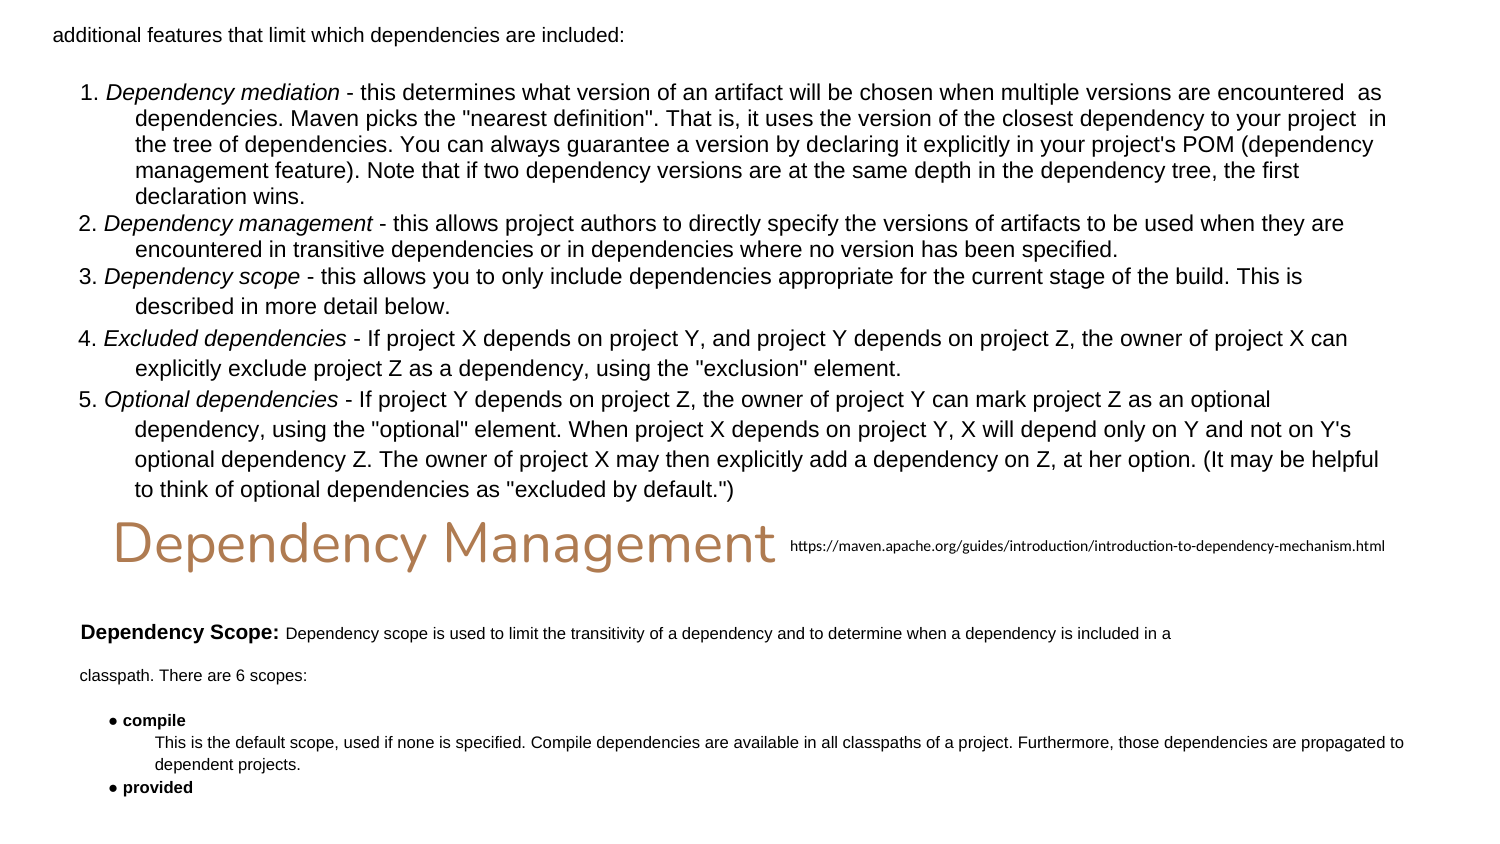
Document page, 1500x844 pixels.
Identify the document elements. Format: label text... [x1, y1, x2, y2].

text 2. Dependency management - this allows project authors to directly specify the versions of artifacts to be used when they are encountered in transitive dependencies or in dependencies where no version has been specified. [78, 210, 1382, 263]
text 1. Dependency mediation - this determines what version of an artifact will be chosen when multiple versions are encountered as dependencies. Maven picks the "nearest definition". That is, it uses the version of the closest dependency to your project in the tree of dependencies. You can always guarantee a version by declaring it explicitly in your project's POM (dependency management feature). Note that if two dependency versions are at the same depth in the dependency tree, the first declaration wins. [80, 79, 1402, 210]
text Dependency Management https://maven.apache.org/guides/introduction/introduction-to-dependency-mechanism.html [26, 506, 1472, 583]
text 4. Excluded dependencies - If project X depends on project Y, and project Y depends on project Z, the owner of project X can explicitly exclude project Z as a dependency, using the "exclusion" element. [78, 325, 1382, 381]
text This is the default scope, used if none is specified. Compile dependencies are available in all classpaths of a project. Furthermore, those dependencies are propagated to dependent projects. [154, 733, 1409, 774]
text 3. Dependency scope - this allows you to only include dependencies appropriate for the current stage of the build. This is described in more detail below. [78, 263, 1340, 320]
text ● compile [108, 711, 1472, 730]
text 5. Optional dependencies - If project Y depends on project Z, the owner of project Y can mark project Z as an optional dependency, using the "optional" element. When project X depends on project Y, X will depend only on Y and not on Y's optional dependency Z. The owner of project X may then explicitly add a dependency on Z, at her option. (It may be helpful to think of optional dependencies as "excluded by default.") [78, 386, 1386, 502]
text Dependency Scope: Dependency scope is used to limit the transitivity of a dependency and to determine when a dependency is included in a classpath. There are 6 scopes: [79, 620, 1250, 685]
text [52, 23, 1404, 47]
text ● provided [108, 778, 1472, 797]
